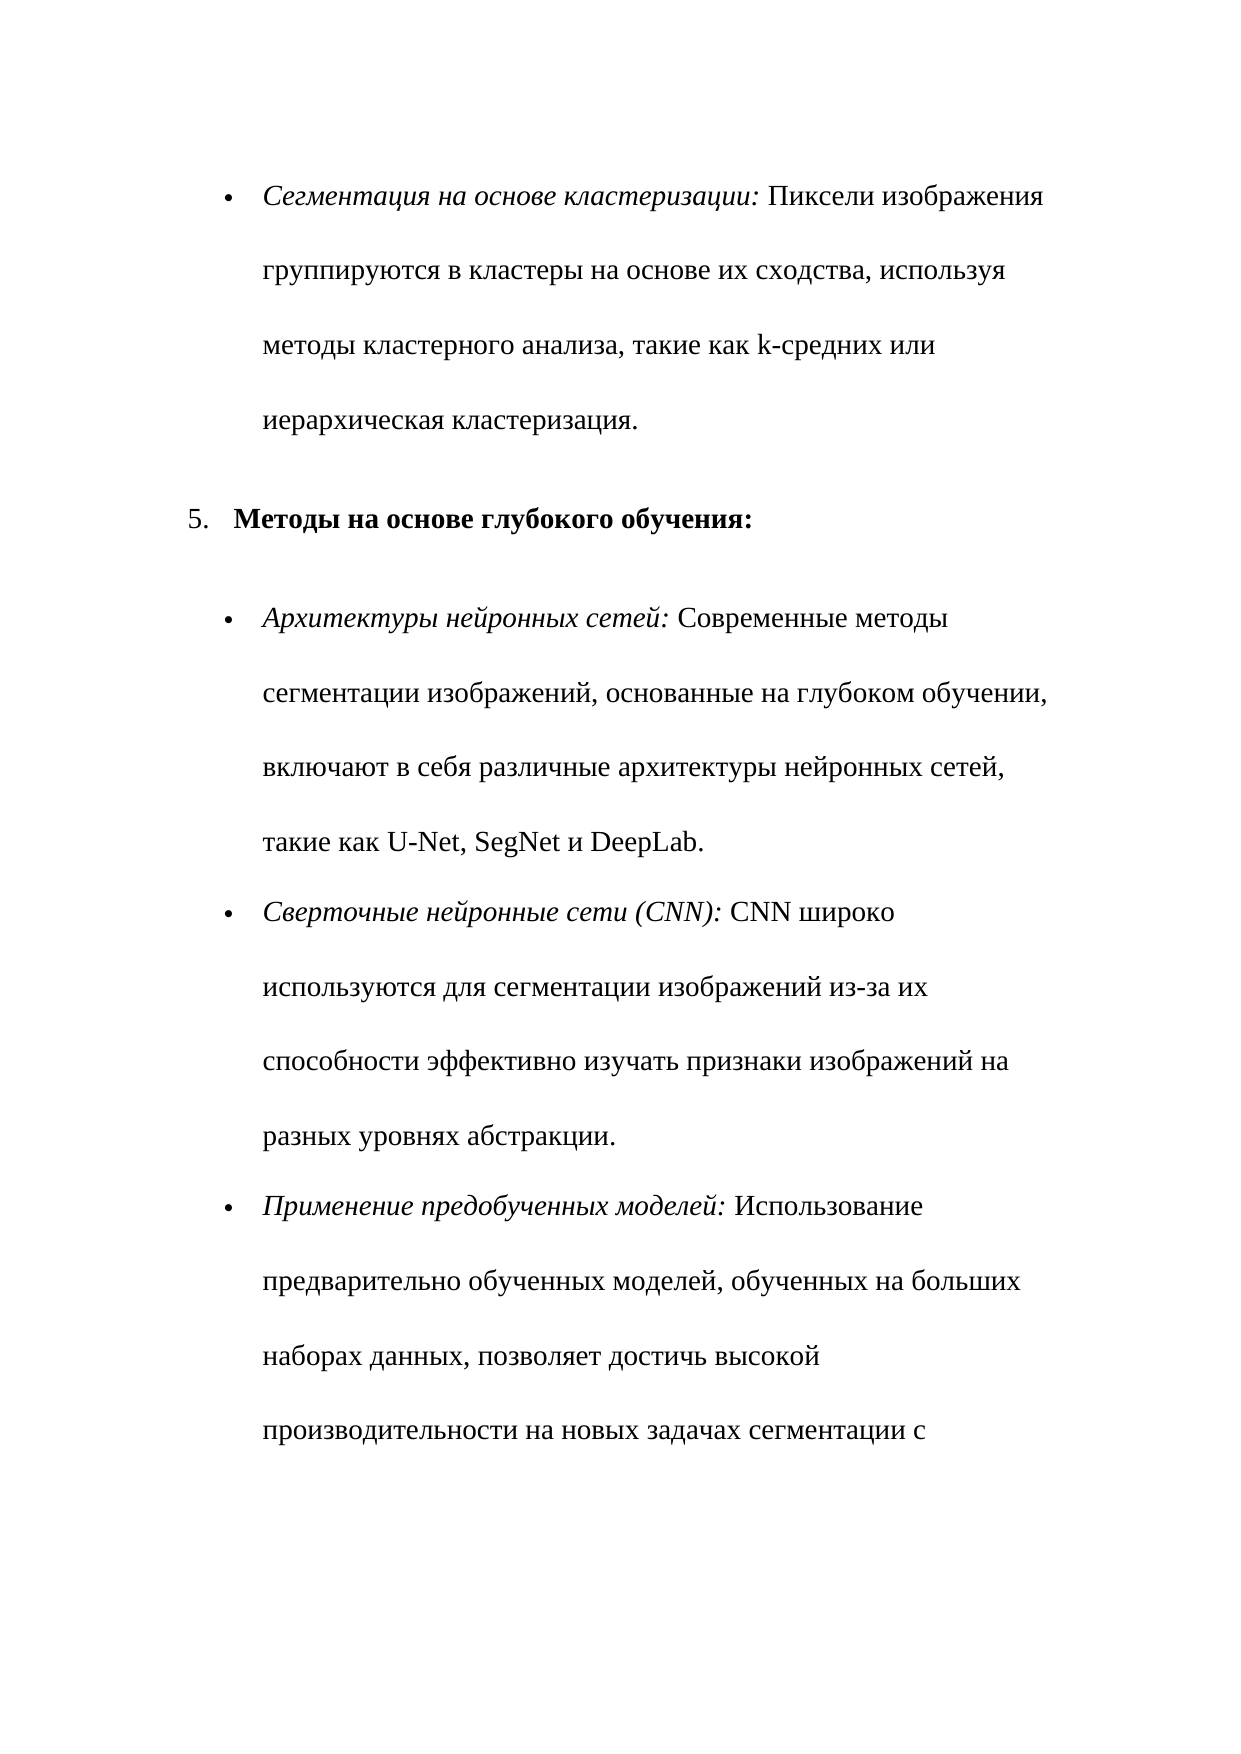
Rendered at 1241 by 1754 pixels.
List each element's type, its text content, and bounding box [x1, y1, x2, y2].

list Сверточные нейронные сети (CNN): CNN широко используются для сегментации изображений из-за их способности эффективно изучать признаки изображений на разных уровнях абстракции. [225, 878, 1053, 1167]
list Архитектуры нейронных сетей: Современные методы сегментации изображений, основанные на глубоком обучении, включают в себя различные архитектуры нейронных сетей, такие как U-Net, SegNet и DeepLab. [225, 584, 1053, 873]
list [225, 1172, 1053, 1462]
list Сегментация на основе кластеризации: Пиксели изображения группируются в кластеры на основе их сходства, используя методы кластерного анализа, такие как k-средних или иерархическая кластеризация. [225, 162, 1053, 451]
list Методы на основе глубокого обучения: [187, 485, 1053, 550]
